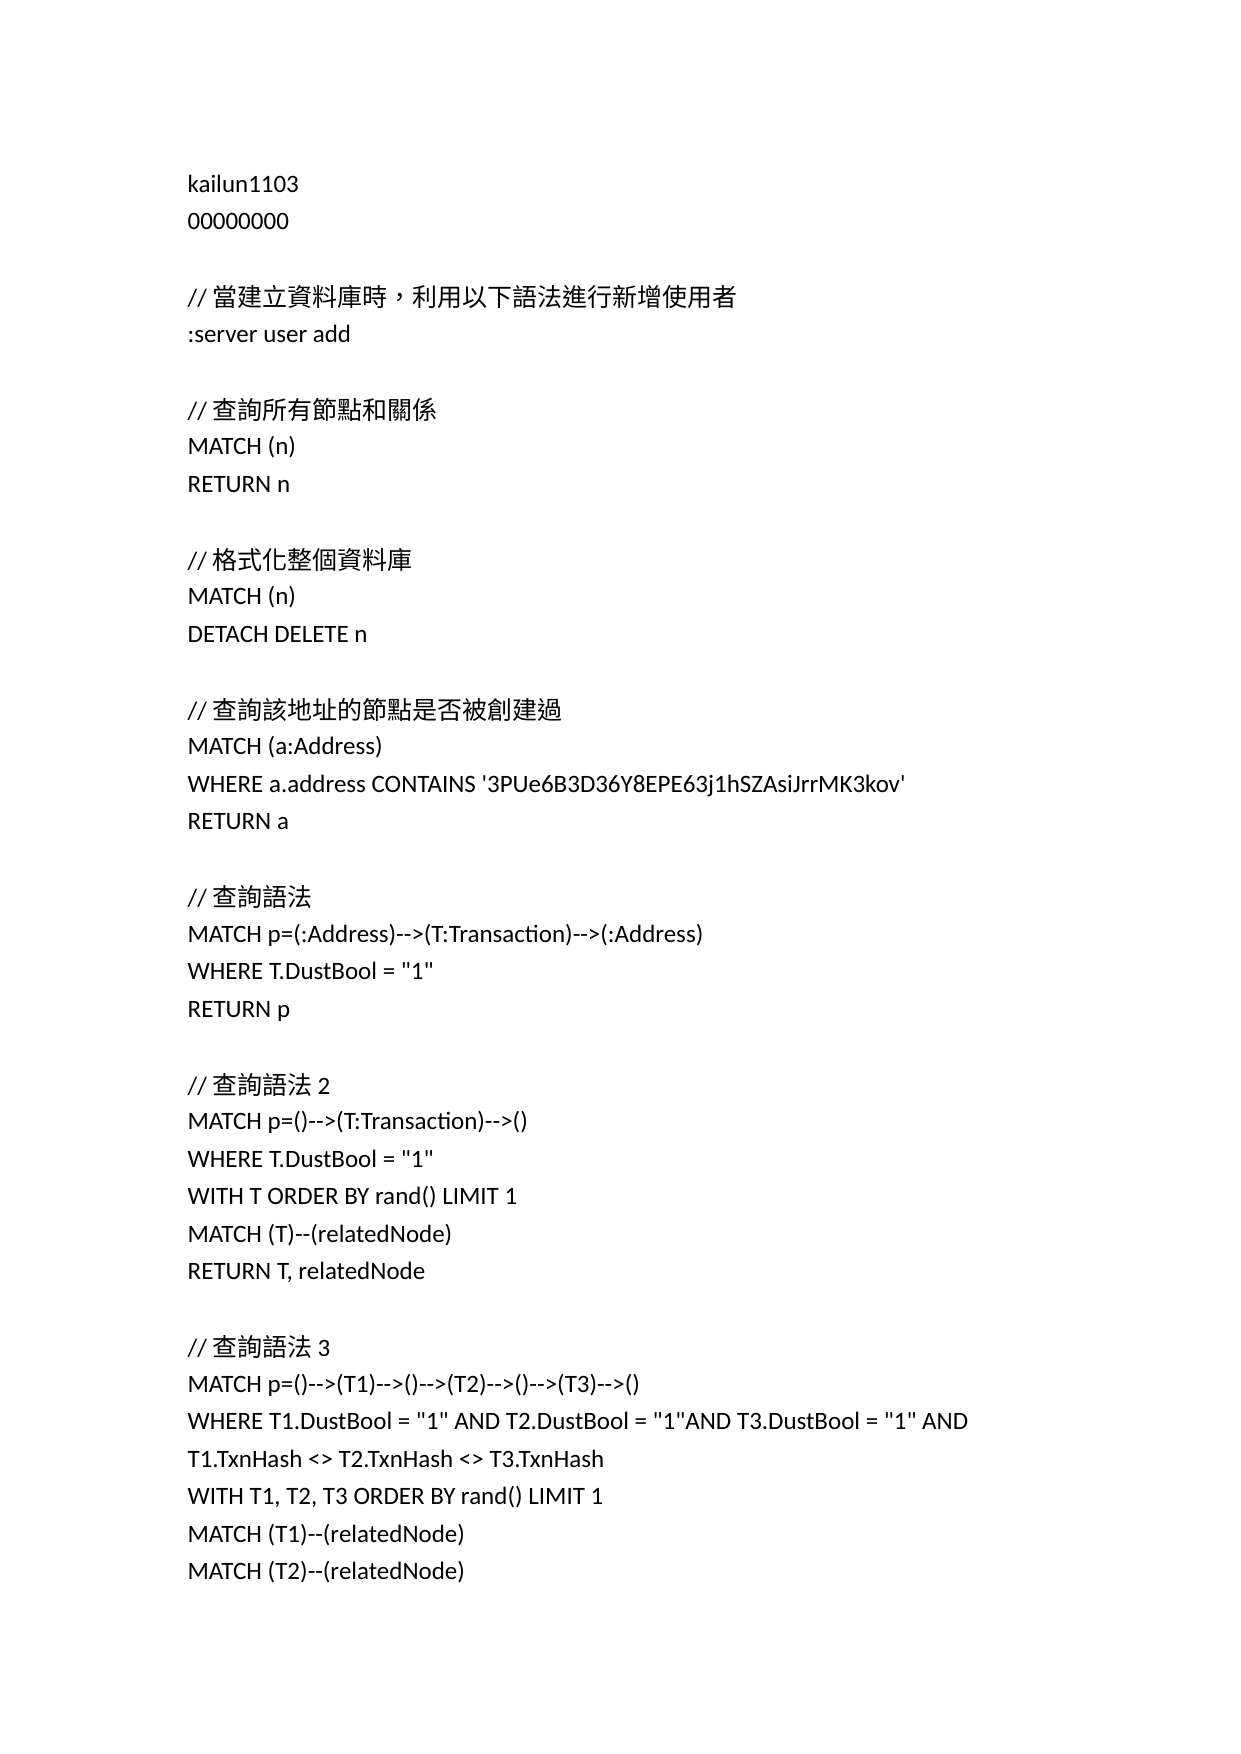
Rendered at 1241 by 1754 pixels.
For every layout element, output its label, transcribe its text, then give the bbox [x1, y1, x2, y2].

text // 查詢語法 [187, 877, 1053, 914]
text MATCH (n) [187, 427, 1053, 464]
text :server user add [187, 314, 1053, 352]
text WHERE T.DustBool = "1" [187, 952, 1053, 989]
text RETURN p [187, 989, 1053, 1027]
text MATCH p=()-->(T:Transaction)-->() [187, 1102, 1053, 1139]
text WHERE T.DustBool = "1" [187, 1139, 1053, 1177]
text // 當建立資料庫時，利用以下語法進行新增使用者 [187, 277, 1053, 314]
text MATCH p=(:Address)-->(T:Transaction)-->(:Address) [187, 914, 1053, 952]
text MATCH (T)--(relatedNode) [187, 1214, 1053, 1252]
text WHERE T1.DustBool = "1" AND T2.DustBool = "1"AND T3.DustBool = "1" AND T1.TxnHash <> T2.TxnHash <> T3.TxnHash [187, 1402, 1053, 1477]
text MATCH (n) [187, 577, 1053, 614]
text RETURN a [187, 802, 1053, 839]
text WITH T ORDER BY rand() LIMIT 1 [187, 1177, 1053, 1214]
text // 查詢語法3 [187, 1327, 1053, 1364]
text MATCH p=()-->(T1)-->()-->(T2)-->()-->(T3)-->() [187, 1364, 1053, 1402]
text WHERE a.address CONTAINS '3PUe6B3D36Y8EPE63j1hSZAsiJrrMK3kov' [187, 764, 1053, 802]
text // 查詢語法2 [187, 1064, 1053, 1102]
text MATCH (a:Address) [187, 727, 1053, 764]
text // 查詢所有節點和關係 [187, 389, 1053, 427]
text RETURN n [187, 464, 1053, 502]
text kailun1103 [187, 164, 1053, 202]
text // 格式化整個資料庫 [187, 539, 1053, 577]
text MATCH (T2)--(relatedNode) [187, 1552, 1053, 1589]
text // 查詢該地址的節點是否被創建過 [187, 689, 1053, 727]
text DETACH DELETE n [187, 614, 1053, 652]
text RETURN T, relatedNode [187, 1252, 1053, 1289]
text MATCH (T1)--(relatedNode) [187, 1514, 1053, 1552]
text WITH T1, T2, T3 ORDER BY rand() LIMIT 1 [187, 1477, 1053, 1514]
text 00000000 [187, 202, 1053, 239]
